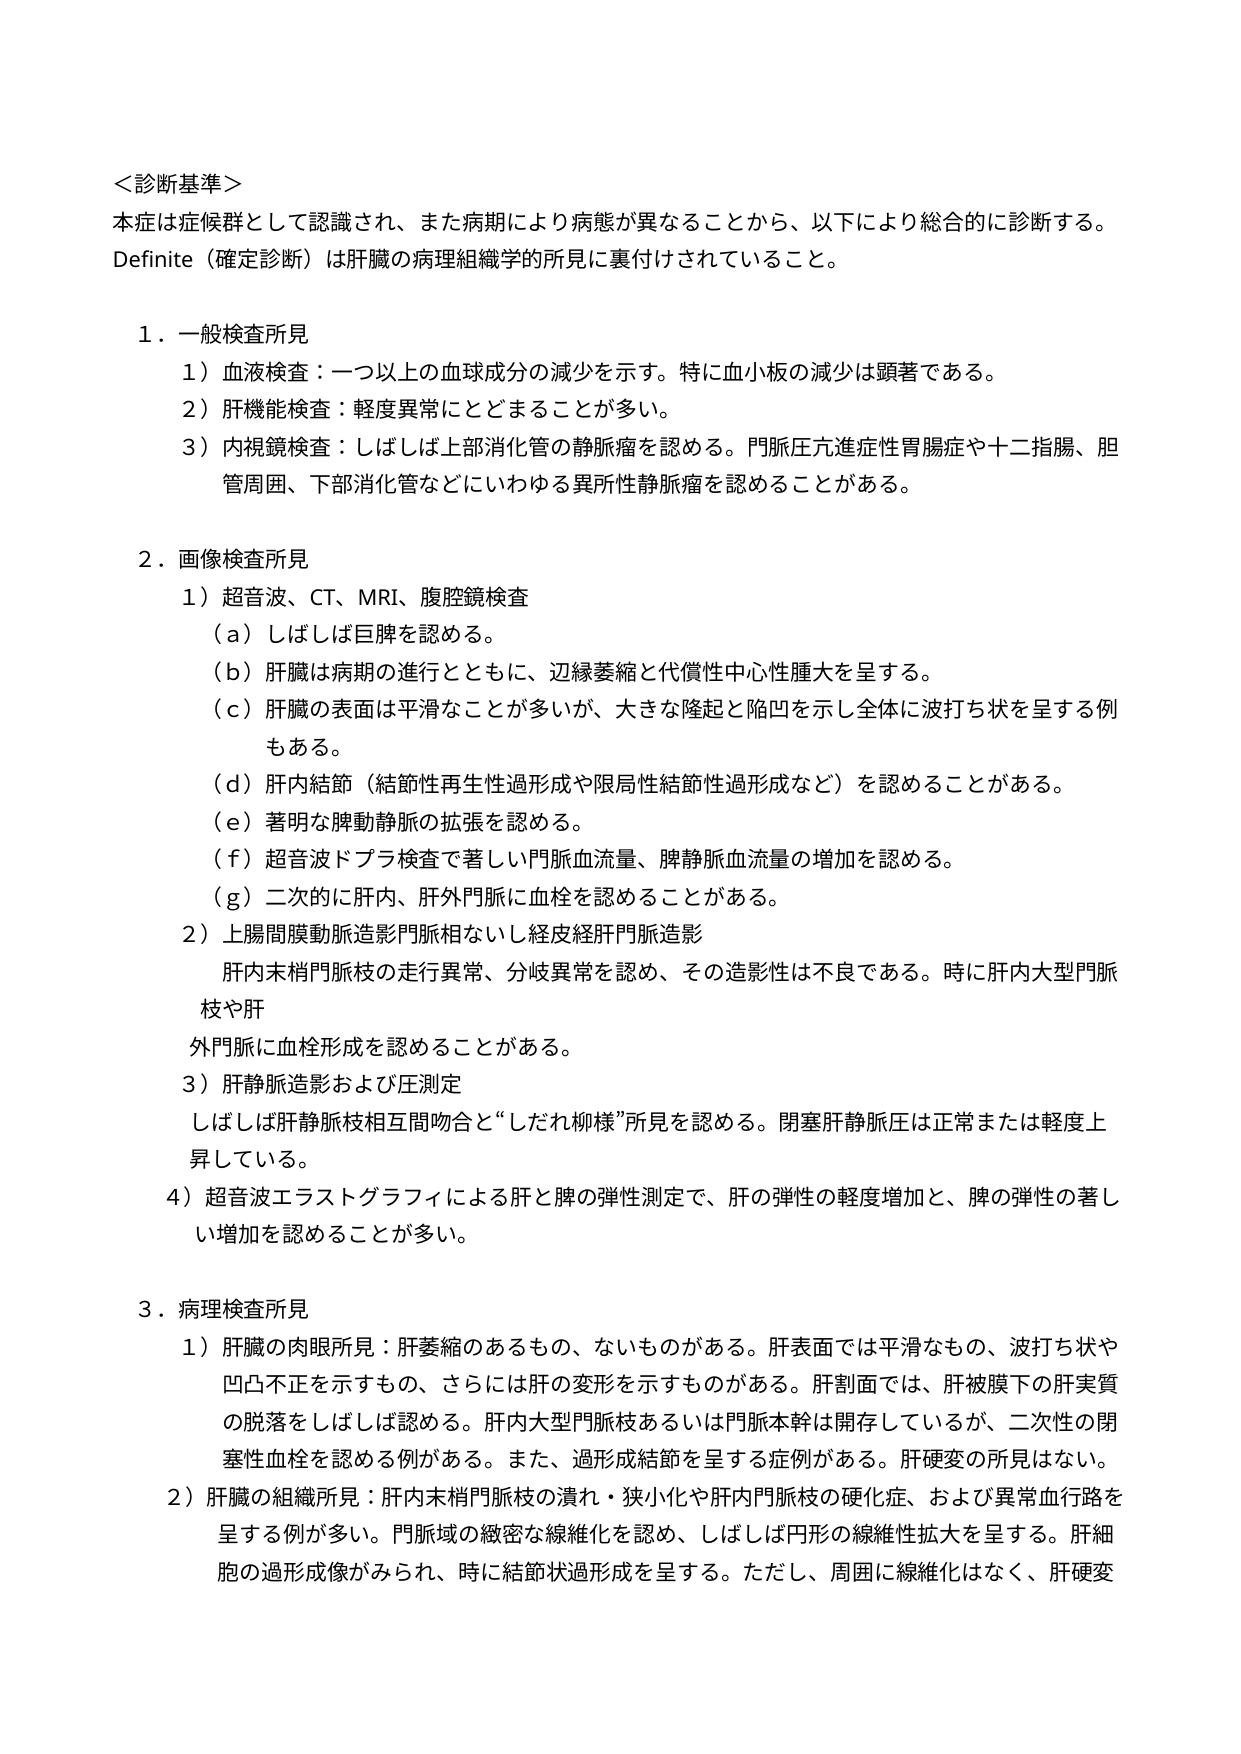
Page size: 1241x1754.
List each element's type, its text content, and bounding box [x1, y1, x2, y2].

text ４）超音波エラストグラフィによる肝と脾の弾性測定で、肝の弾性の軽度増加と、脾の弾性の著しい増加を認めることが多い。 [162, 1177, 1128, 1252]
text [163, 1477, 1128, 1589]
text ２）上腸間膜動脈造影門脈相ないし経皮経肝門脈造影 [134, 914, 1128, 952]
text （ｃ）肝臓の表面は平滑なことが多いが、大きな隆起と陥凹を示し全体に波打ち状を呈する例もある。 [134, 689, 1128, 764]
text １．一般検査所見 [112, 314, 1128, 352]
text １）血液検査：一つ以上の血球成分の減少を示す。特に血小板の減少は顕著である。 [134, 352, 1128, 389]
text 本症は症候群として認識され、また病期により病態が異なることから、以下により総合的に診断する。Definite（確定診断）は肝臓の病理組織学的所見に裏付けされていること。 [112, 202, 1128, 277]
text 外門脈に血栓形成を認めることがある。 [189, 1027, 1128, 1064]
text １）超音波、CT、MRI、腹腔鏡検査 [134, 577, 1128, 614]
text （ｅ）著明な脾動静脈の拡張を認める。 [134, 802, 1128, 839]
text ３）内視鏡検査：しばしば上部消化管の静脈瘤を認める。門脈圧亢進症性胃腸症や十二指腸、胆管周囲、下部消化管などにいわゆる異所性静脈瘤を認めることがある。 [134, 427, 1128, 502]
text ３）肝静脈造影および圧測定 [134, 1064, 1128, 1102]
text しばしば肝静脈枝相互間吻合と“しだれ柳様”所見を認める。閉塞肝静脈圧は正常または軽度上昇している。 [189, 1102, 1128, 1177]
text ２）肝機能検査：軽度異常にとどまることが多い。 [134, 389, 1128, 427]
text ３．病理検査所見 [134, 1289, 1128, 1327]
text 肝内末梢門脈枝の走行異常、分岐異常を認め、その造影性は不良である。時に肝内大型門脈枝や肝 [134, 952, 1128, 1027]
text （ｄ）肝内結節（結節性再生性過形成や限局性結節性過形成など）を認めることがある。 [134, 764, 1128, 802]
text １）肝臓の肉眼所見：肝萎縮のあるもの、ないものがある。肝表面では平滑なもの、波打ち状や凹凸不正を示すもの、さらには肝の変形を示すものがある。肝割面では、肝被膜下の肝実質の脱落をしばしば認める。肝内大型門脈枝あるいは門脈本幹は開存しているが、二次性の閉塞性血栓を認める例がある。また、過形成結節を呈する症例がある。肝硬変の所見はない。 [134, 1327, 1128, 1477]
text （ａ）しばしば巨脾を認める。 [134, 614, 1128, 652]
text （ｂ）肝臓は病期の進行とともに、辺縁萎縮と代償性中心性腫大を呈する。 [134, 652, 1128, 689]
text （ｆ）超音波ドプラ検査で著しい門脈血流量、脾静脈血流量の増加を認める。 [134, 839, 1128, 877]
text ２．画像検査所見 [112, 539, 1128, 577]
text ＜診断基準＞ [112, 164, 1128, 202]
text （ｇ）二次的に肝内、肝外門脈に血栓を認めることがある。 [134, 877, 1128, 914]
